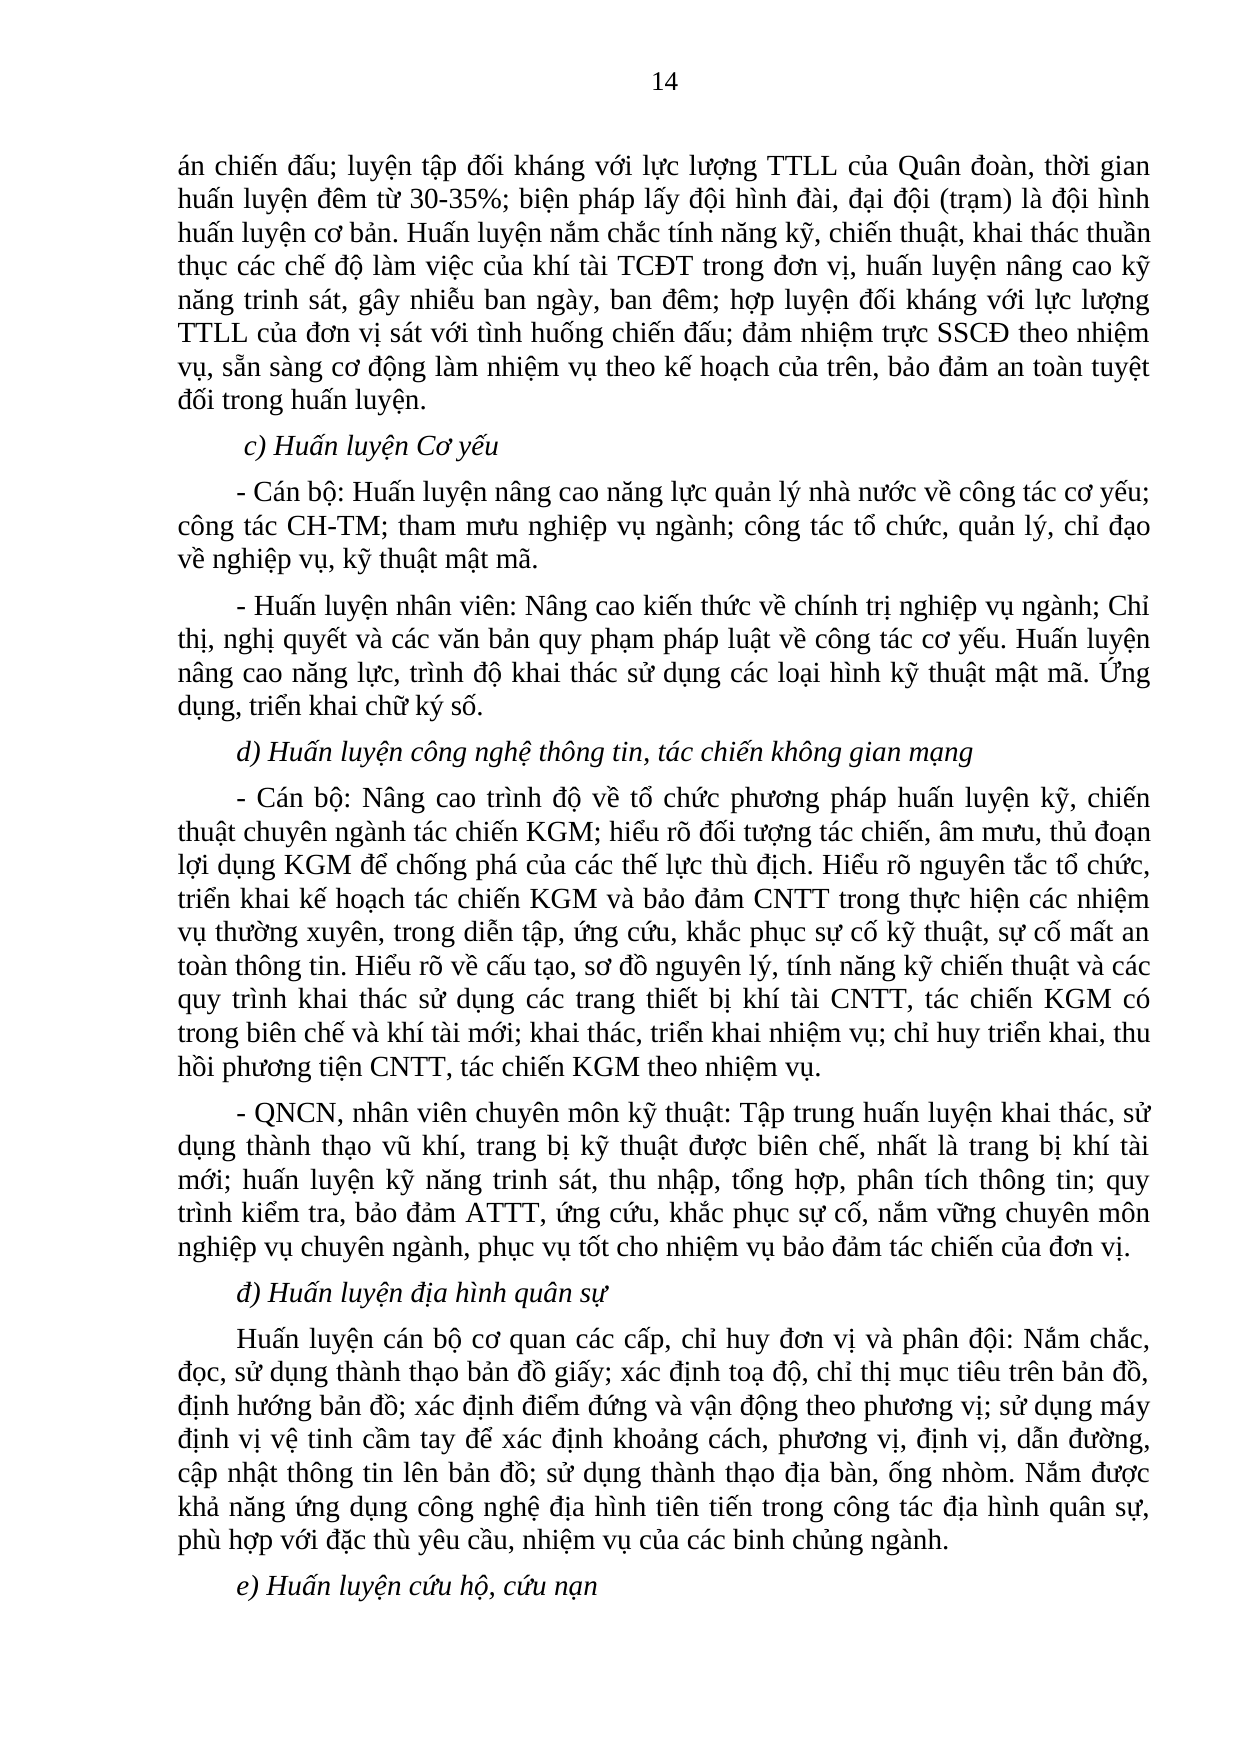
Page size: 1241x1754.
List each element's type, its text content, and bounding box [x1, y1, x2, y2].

text c) Huấn luyện Cơ yếu [177, 428, 1152, 462]
text d) Huấn luyện công nghệ thông tin, tác chiến không gian mạng [177, 734, 1152, 768]
text - Cán bộ: Huấn luyện nâng cao năng lực quản lý nhà nước về công tác cơ yếu; công tác CH-TM; tham mưu nghiệp vụ ngành; công tác tổ chức, quản lý, chỉ đạo về nghiệp vụ, kỹ thuật mật mã. [177, 474, 1152, 575]
text Huấn luyện cán bộ cơ quan các cấp, chỉ huy đơn vị và phân đội: Nắm chắc, đọc, sử dụng thành thạo bản đồ giấy; xác định toạ độ, chỉ thị mục tiêu trên bản đồ, định hướng bản đồ; xác định điểm đứng và vận động theo phương vị; sử dụng máy định vị vệ tinh cầm tay để xác định khoảng cách, phương vị, định vị, dẫn đường, cập nhật thông tin lên bản đồ; sử dụng thành thạo địa bàn, ống nhòm. Nắm được khả năng ứng dụng công nghệ địa hình tiên tiến trong công tác địa hình quân sự, phù hợp với đặc thù yêu cầu, nhiệm vụ của các binh chủng ngành. [177, 1321, 1152, 1556]
text - QNCN, nhân viên chuyên môn kỹ thuật: Tập trung huấn luyện khai thác, sử dụng thành thạo vũ khí, trang bị kỹ thuật được biên chế, nhất là trang bị khí tài mới; huấn luyện kỹ năng trinh sát, thu nhập, tổng hợp, phân tích thông tin; quy trình kiểm tra, bảo đảm ATTT, ứng cứu, khắc phục sự cố, nắm vững chuyên môn nghiệp vụ chuyên ngành, phục vụ tốt cho nhiệm vụ bảo đảm tác chiến của đơn vị. [177, 1095, 1152, 1262]
text e) Huấn luyện cứu hộ, cứu nạn [177, 1568, 1152, 1602]
text đ) Huấn luyện địa hình quân sự [177, 1275, 1152, 1308]
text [177, 148, 1152, 416]
text - Huấn luyện nhân viên: Nâng cao kiến thức về chính trị nghiệp vụ ngành; Chỉ thị, nghị quyết và các văn bản quy phạm pháp luật về công tác cơ yếu. Huấn luyện nâng cao năng lực, trình độ khai thác sử dụng các loại hình kỹ thuật mật mã. Ứng dụng, triển khai chữ ký số. [177, 588, 1152, 722]
text - Cán bộ: Nâng cao trình độ về tổ chức phương pháp huấn luyện kỹ, chiến thuật chuyên ngành tác chiến KGM; hiểu rõ đối tượng tác chiến, âm mưu, thủ đoạn lợi dụng KGM để chống phá của các thế lực thù địch. Hiểu rõ nguyên tắc tổ chức, triển khai kế hoạch tác chiến KGM và bảo đảm CNTT trong thực hiện các nhiệm vụ thường xuyên, trong diễn tập, ứng cứu, khắc phục sự cố kỹ thuật, sự cố mất an toàn thông tin. Hiểu rõ về cấu tạo, sơ đồ nguyên lý, tính năng kỹ chiến thuật và các quy trình khai thác sử dụng các trang thiết bị khí tài CNTT, tác chiến KGM có trong biên chế và khí tài mới; khai thác, triển khai nhiệm vụ; chỉ huy triển khai, thu hồi phương tiện CNTT, tác chiến KGM theo nhiệm vụ. [177, 780, 1152, 1082]
